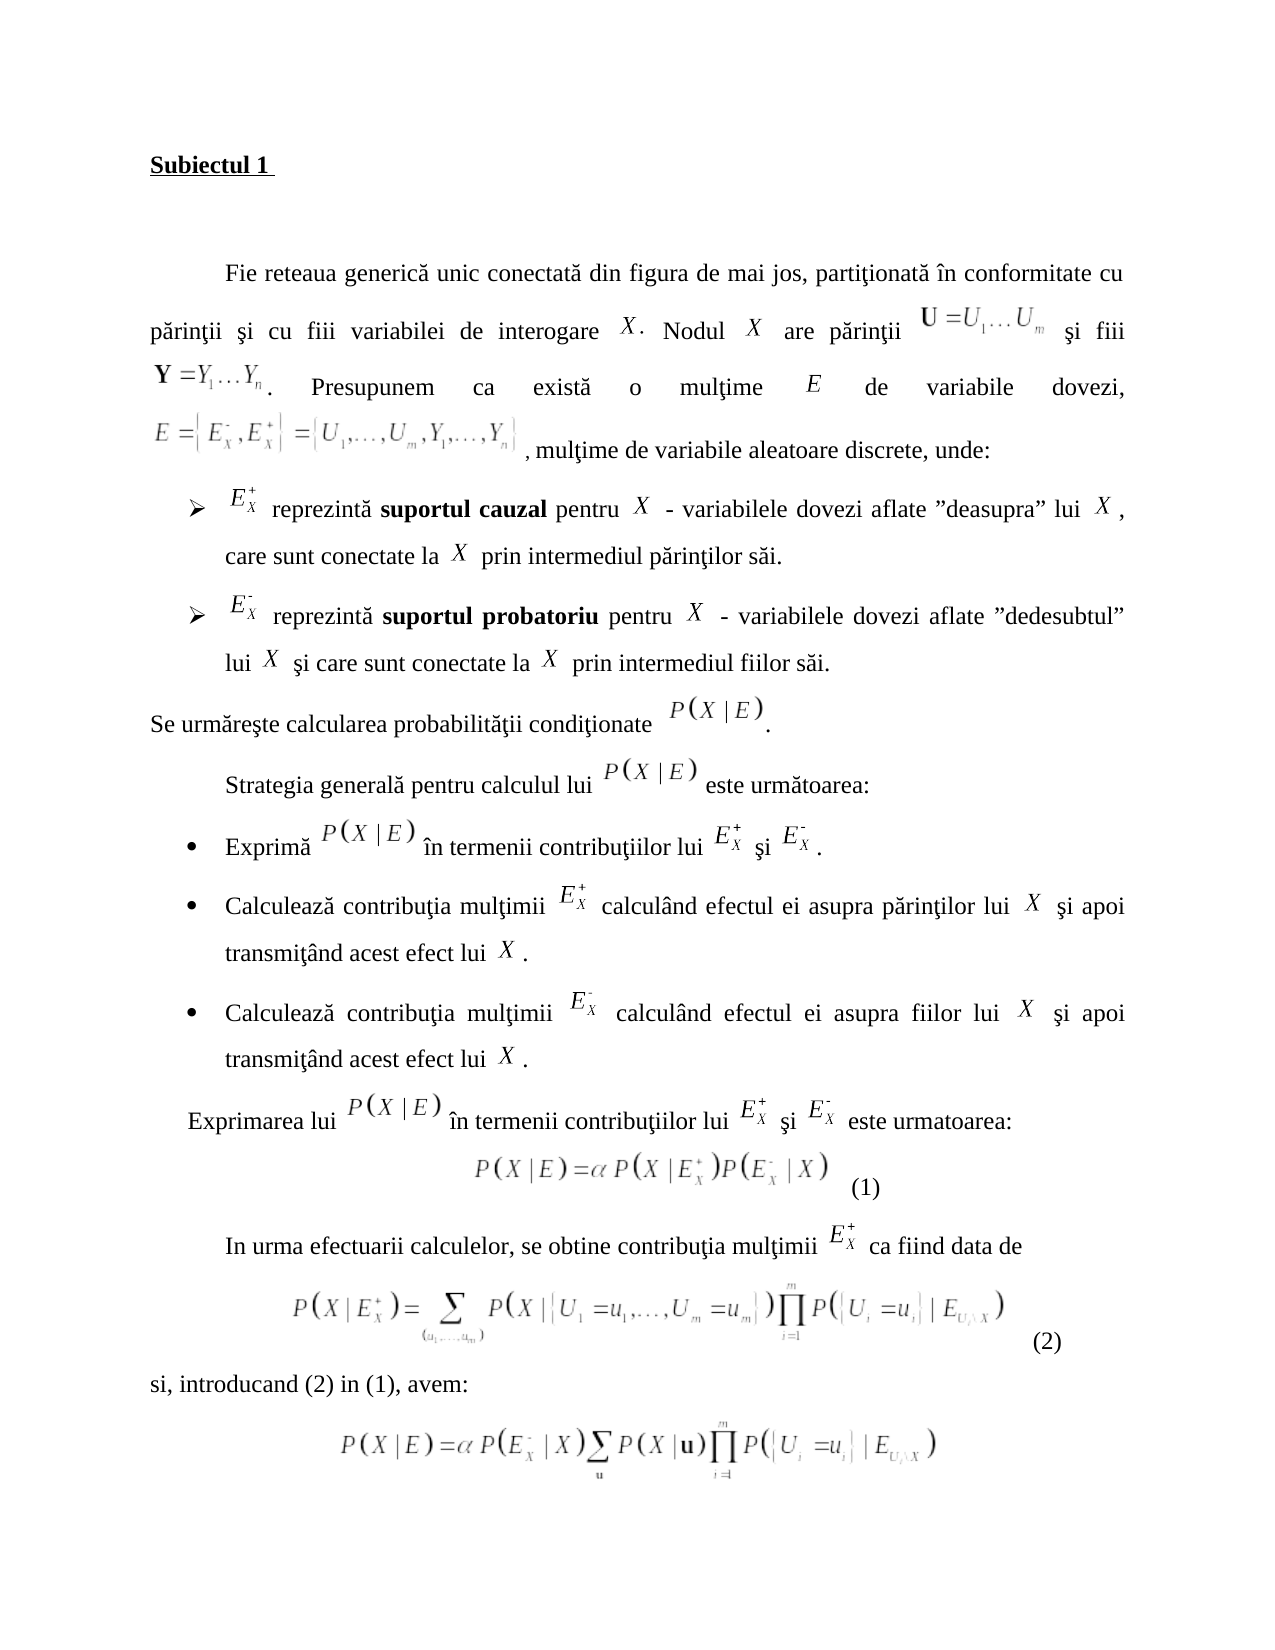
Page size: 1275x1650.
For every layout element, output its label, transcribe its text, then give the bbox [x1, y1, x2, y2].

text Se urmăreşte calcularea probabilităţii condiţionate . [150, 691, 1125, 738]
text Strategia generală pentru calculul lui este următoarea: [150, 752, 1125, 799]
list Calculează contribuţia mulţimii calculând efectul ei asupra părinţilor lui şi apoi transmiţând acest efect lui . [187, 875, 1125, 967]
list Calculează contribuţia mulţimii calculând efectul ei asupra fiilor lui şi apoi transmiţând acest efect lui . [187, 981, 1125, 1073]
list reprezintă suportul cauzal pentru - variabilele dovezi aflate ”deasupra” lui , care sunt conectate la prin intermediul părinţilor săi. [187, 478, 1125, 570]
text (1) [225, 1149, 1125, 1200]
text In urma efectuarii calculelor, se obtine contribuţia mulţimii ca fiind data de [225, 1215, 1125, 1260]
text (2) [225, 1274, 1125, 1355]
text Subiectul 1 [150, 150, 1125, 179]
text Exprimarea lui în termenii contribuţiilor lui şi este urmatoarea: [187, 1088, 1125, 1135]
list Exprimă în termenii contribuţiilor lui şi . [187, 814, 1125, 861]
text Fie reteaua generică unic conectată din figura de mai jos, partiţionată în conformitate cu părinţii şi cu fiii variabilei de interogare Nodul are părinţii şi fiii . Presupunem ca există o mulţime de variabile dovezi,, mulţime de variabile aleatoare discrete, unde: [150, 258, 1125, 464]
text si, introducand (2) in (1), avem: [150, 1369, 1125, 1398]
list reprezintă suportul probatoriu pentru - variabilele dovezi aflate ”dedesubtul” lui şi care sunt conectate la prin intermediul fiilor săi. [187, 584, 1125, 676]
